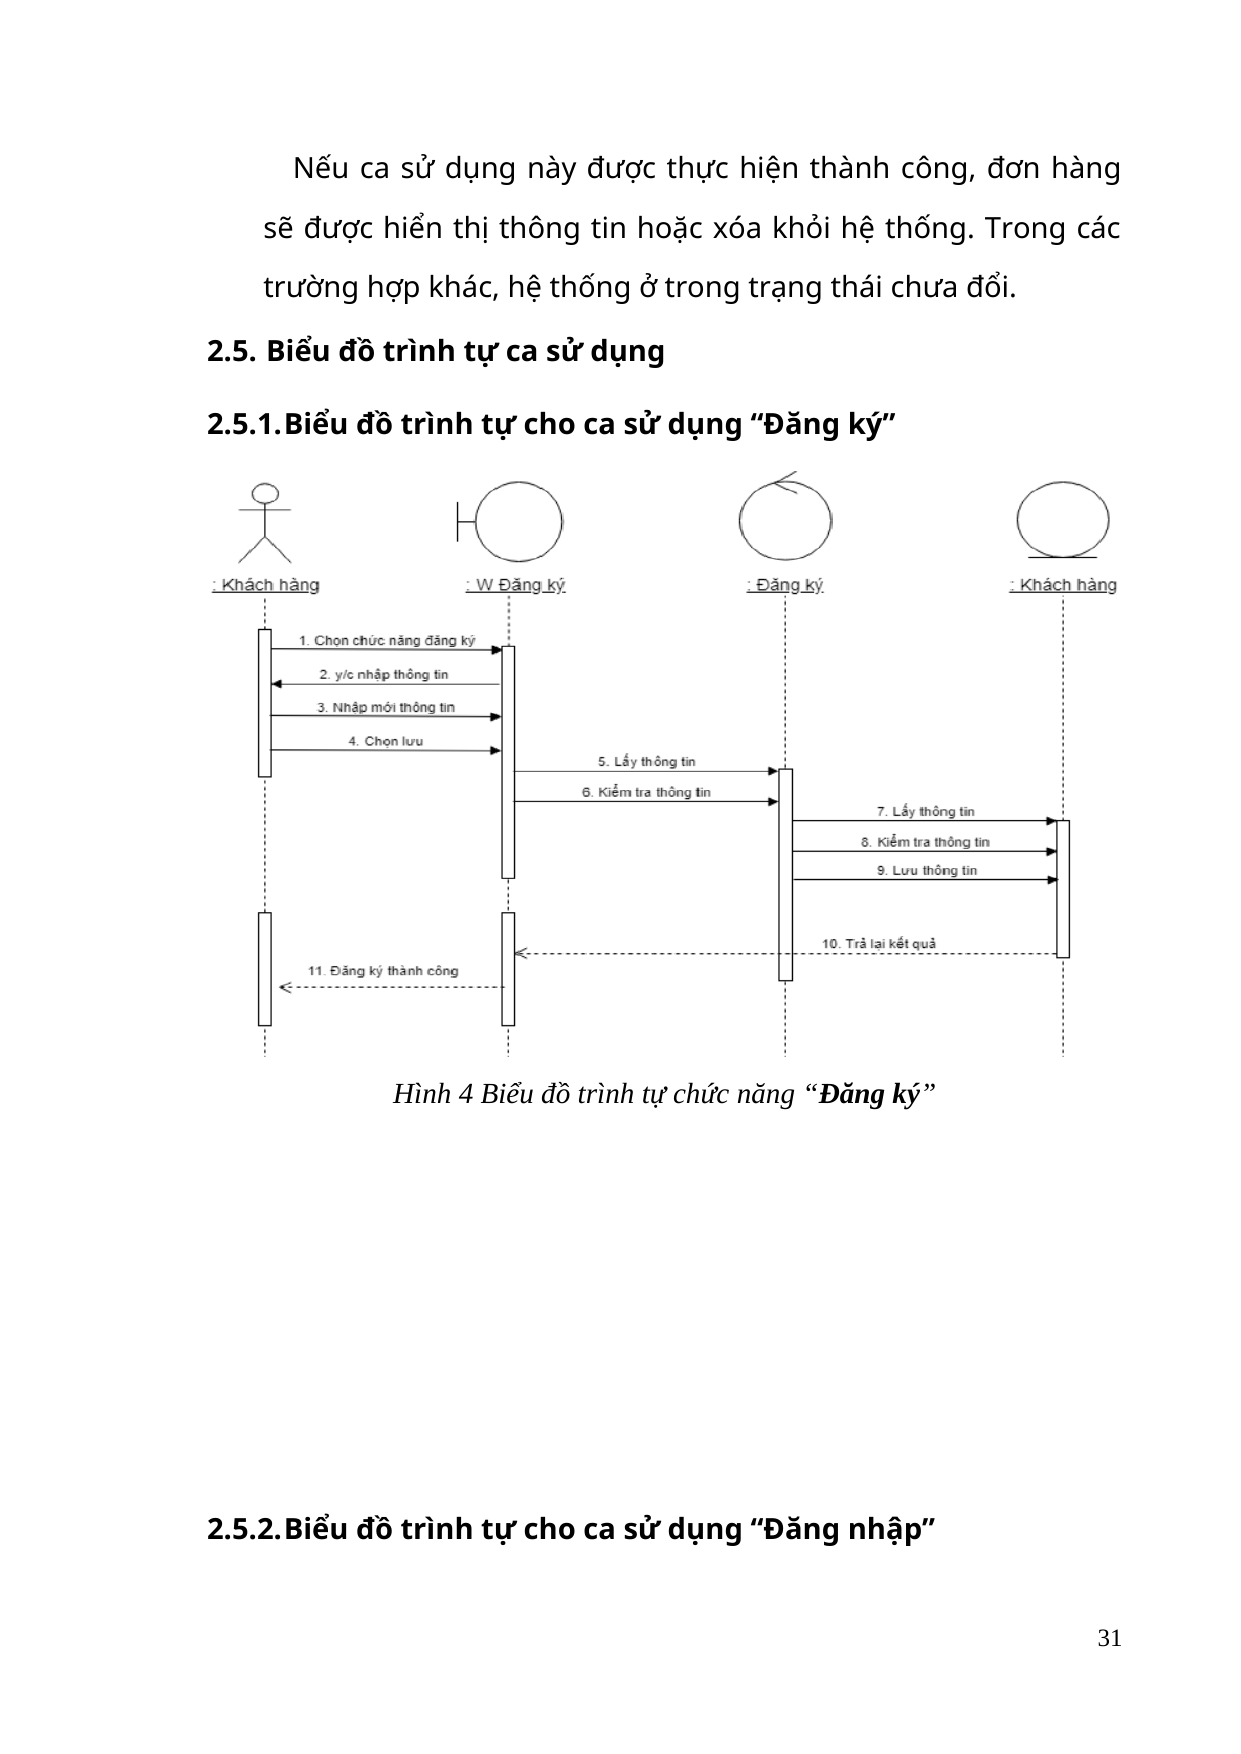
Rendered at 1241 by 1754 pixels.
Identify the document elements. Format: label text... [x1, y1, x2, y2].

subtitle Biểu đồ trình tự cho ca sử dụng “Đăng nhập” [207, 1509, 1122, 1548]
list Nếu ca sử dụng này được thực hiện thành công, đơn hàng sẽ được hiển thị thông tin hoặc xóa khỏi hệ thống. Trong các trường hợp khác, hệ thống ở trong trạng thái chưa đổi. [263, 148, 1122, 306]
subtitle Biểu đồ trình tự cho ca sử dụng “Đăng ký” [207, 403, 1122, 443]
subtitle Biểu đồ trình tự ca sử dụng [207, 330, 1122, 370]
text Hình 4 Biểu đồ trình tự chức năng “Đăng ký” [207, 1076, 1122, 1110]
picture [206, 471, 1123, 1062]
